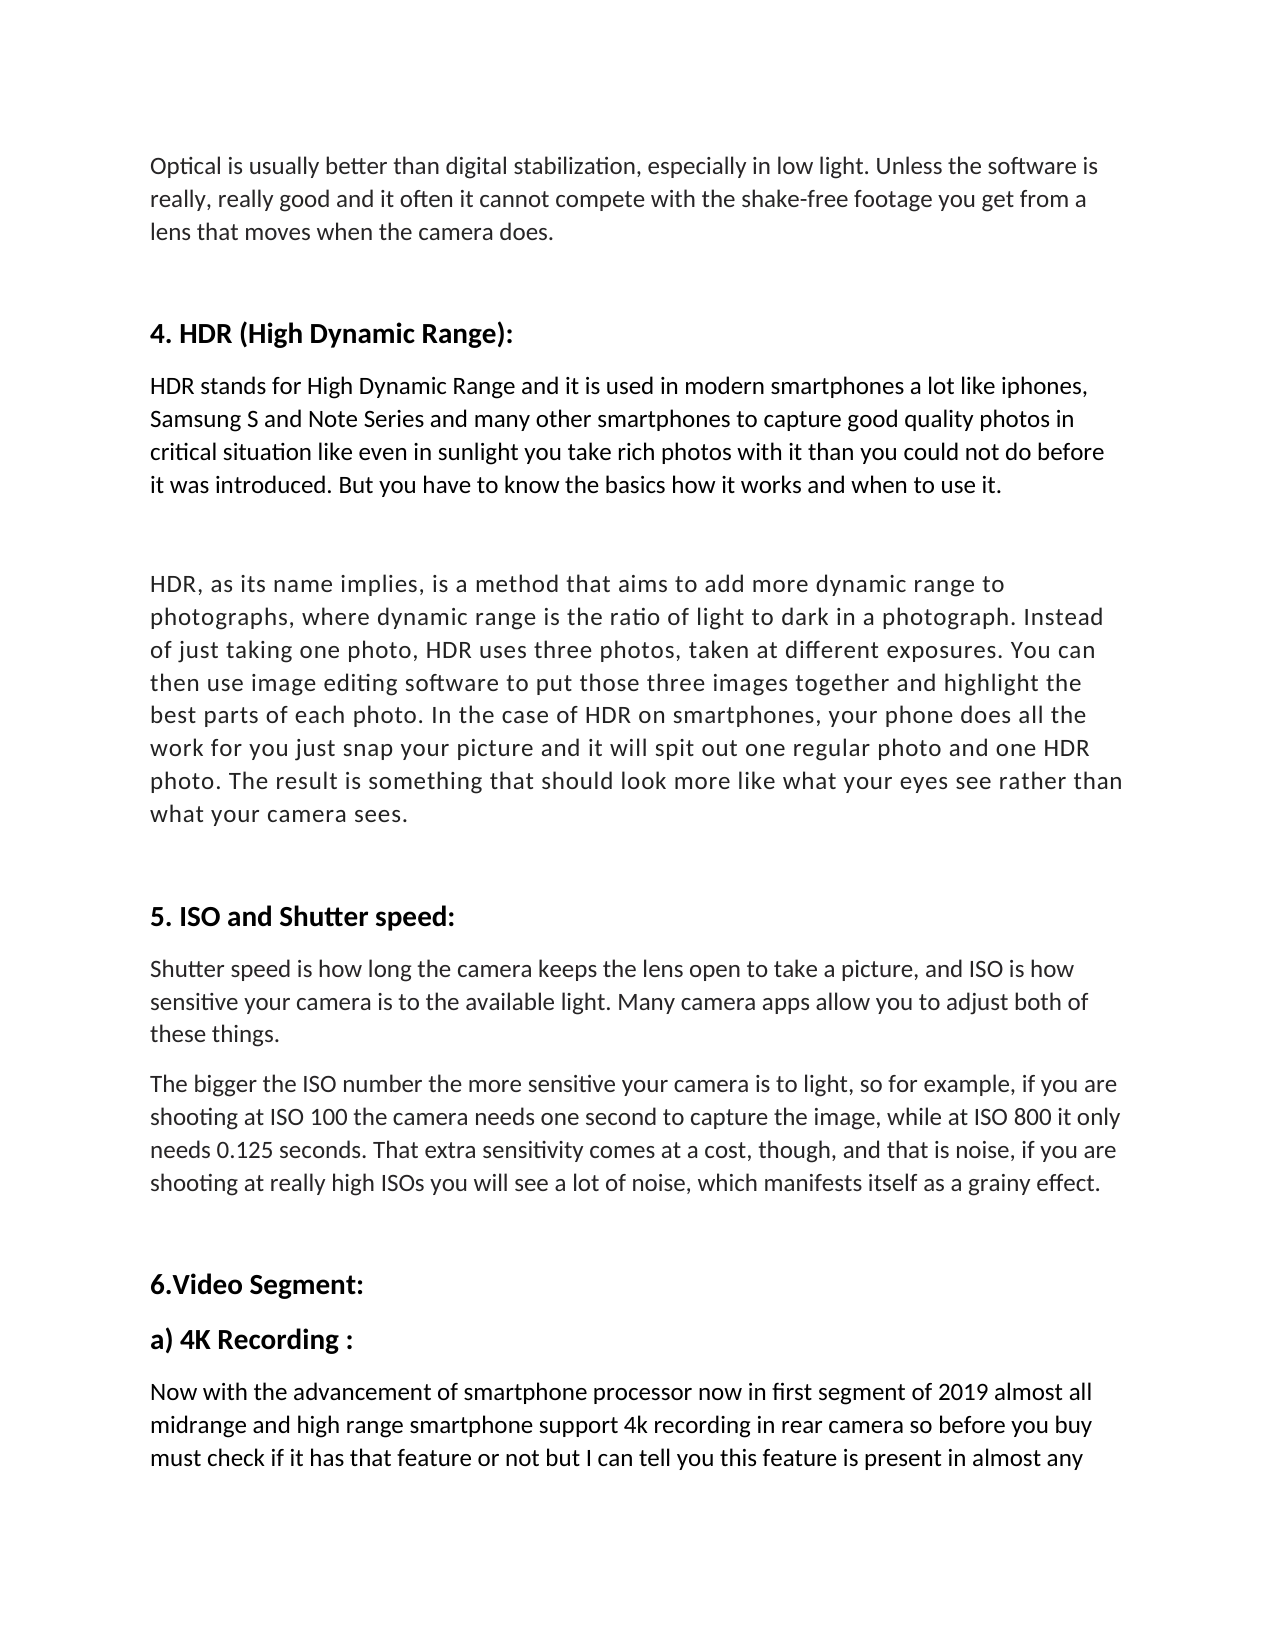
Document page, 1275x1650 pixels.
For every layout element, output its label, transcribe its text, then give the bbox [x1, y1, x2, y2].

text 5. ISO and Shutter speed: [150, 898, 1125, 933]
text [150, 1376, 1125, 1473]
text Optical is usually better than digital stabilization, especially in low light. Unless the software is really, really good and it often it cannot compete with the shake-free footage you get from a lens that moves when the camera does. [150, 150, 1125, 246]
text HDR, as its name implies, is a method that aims to add more dynamic range to photographs, where dynamic range is the ratio of light to dark in a photograph. Instead of just taking one photo, HDR uses three photos, taken at different exposures. You can then use image editing software to put those three images together and highlight the best parts of each photo. In the case of HDR on smartphones, your phone does all the work for you just snap your picture and it will spit out one regular photo and one HDR photo. The result is something that should look more like what your eyes see rather than what your camera sees. [150, 568, 1125, 766]
text a) 4K Recording : [150, 1321, 1125, 1357]
text HDR stands for High Dynamic Range and it is used in modern smartphones a lot like iphones, Samsung S and Note Series and many other smartphones to capture good quality photos in critical situation like even in sunlight you take rich photos with it than you could not do before it was introduced. But you have to know the basics how it works and when to use it. [150, 370, 1125, 499]
text The bigger the ISO number the more sensitive your camera is to light, so for example, if you are shooting at ISO 100 the camera needs one second to capture the image, while at ISO 800 it only needs 0.125 seconds. That extra sensitivity comes at a cost, though, and that is noise, if you are shooting at really high ISOs you will see a lot of noise, which manifests itself as a grainy effect. [150, 1068, 1125, 1197]
text Shutter speed is how long the camera keeps the lens open to take a picture, and ISO is how sensitive your camera is to the available light. Many camera apps allow you to adjust both of these things. [150, 953, 1125, 1049]
text 4. HDR (High Dynamic Range): [150, 315, 1125, 351]
text 6.Video Segment: [150, 1266, 1125, 1302]
